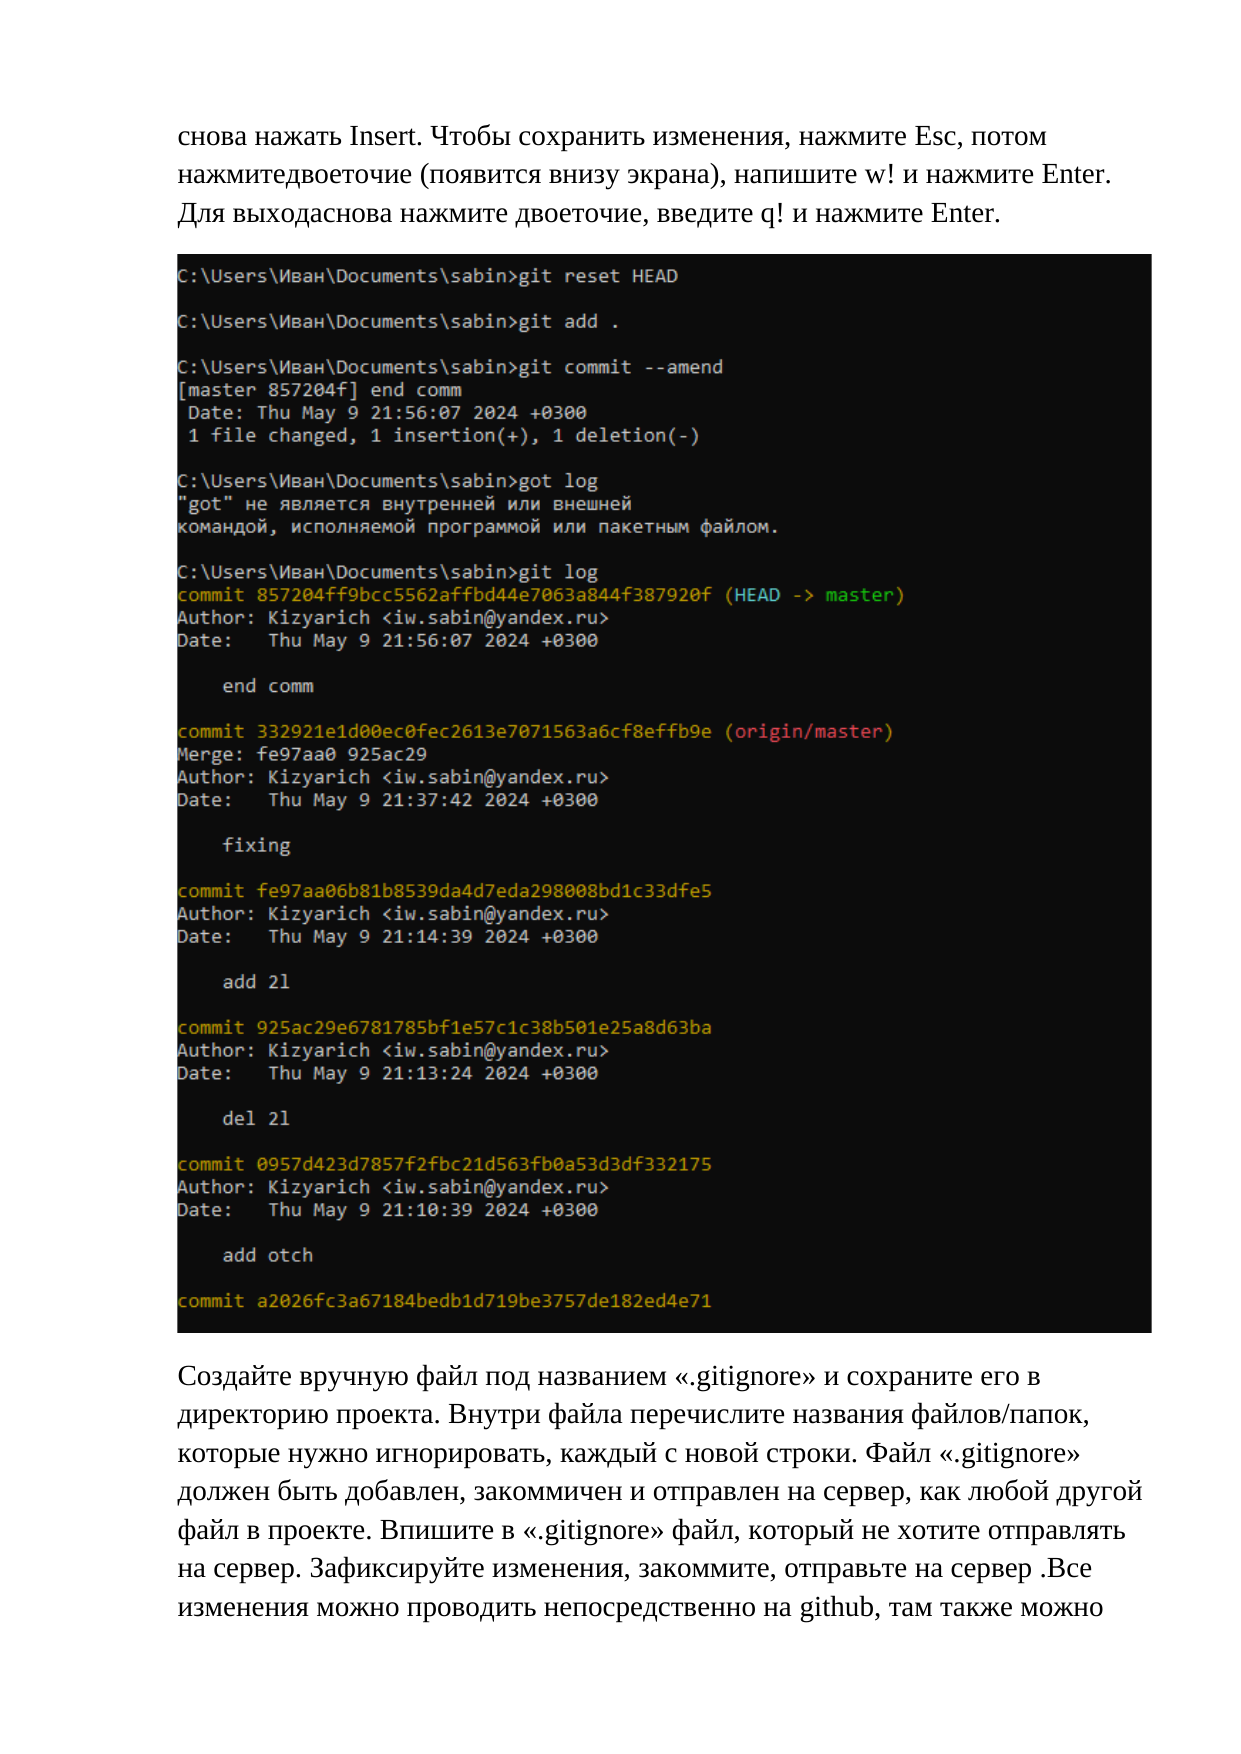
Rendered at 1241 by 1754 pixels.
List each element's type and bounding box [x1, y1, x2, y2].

text [177, 118, 1152, 229]
picture [177, 254, 1152, 1333]
text [177, 1358, 1152, 1623]
